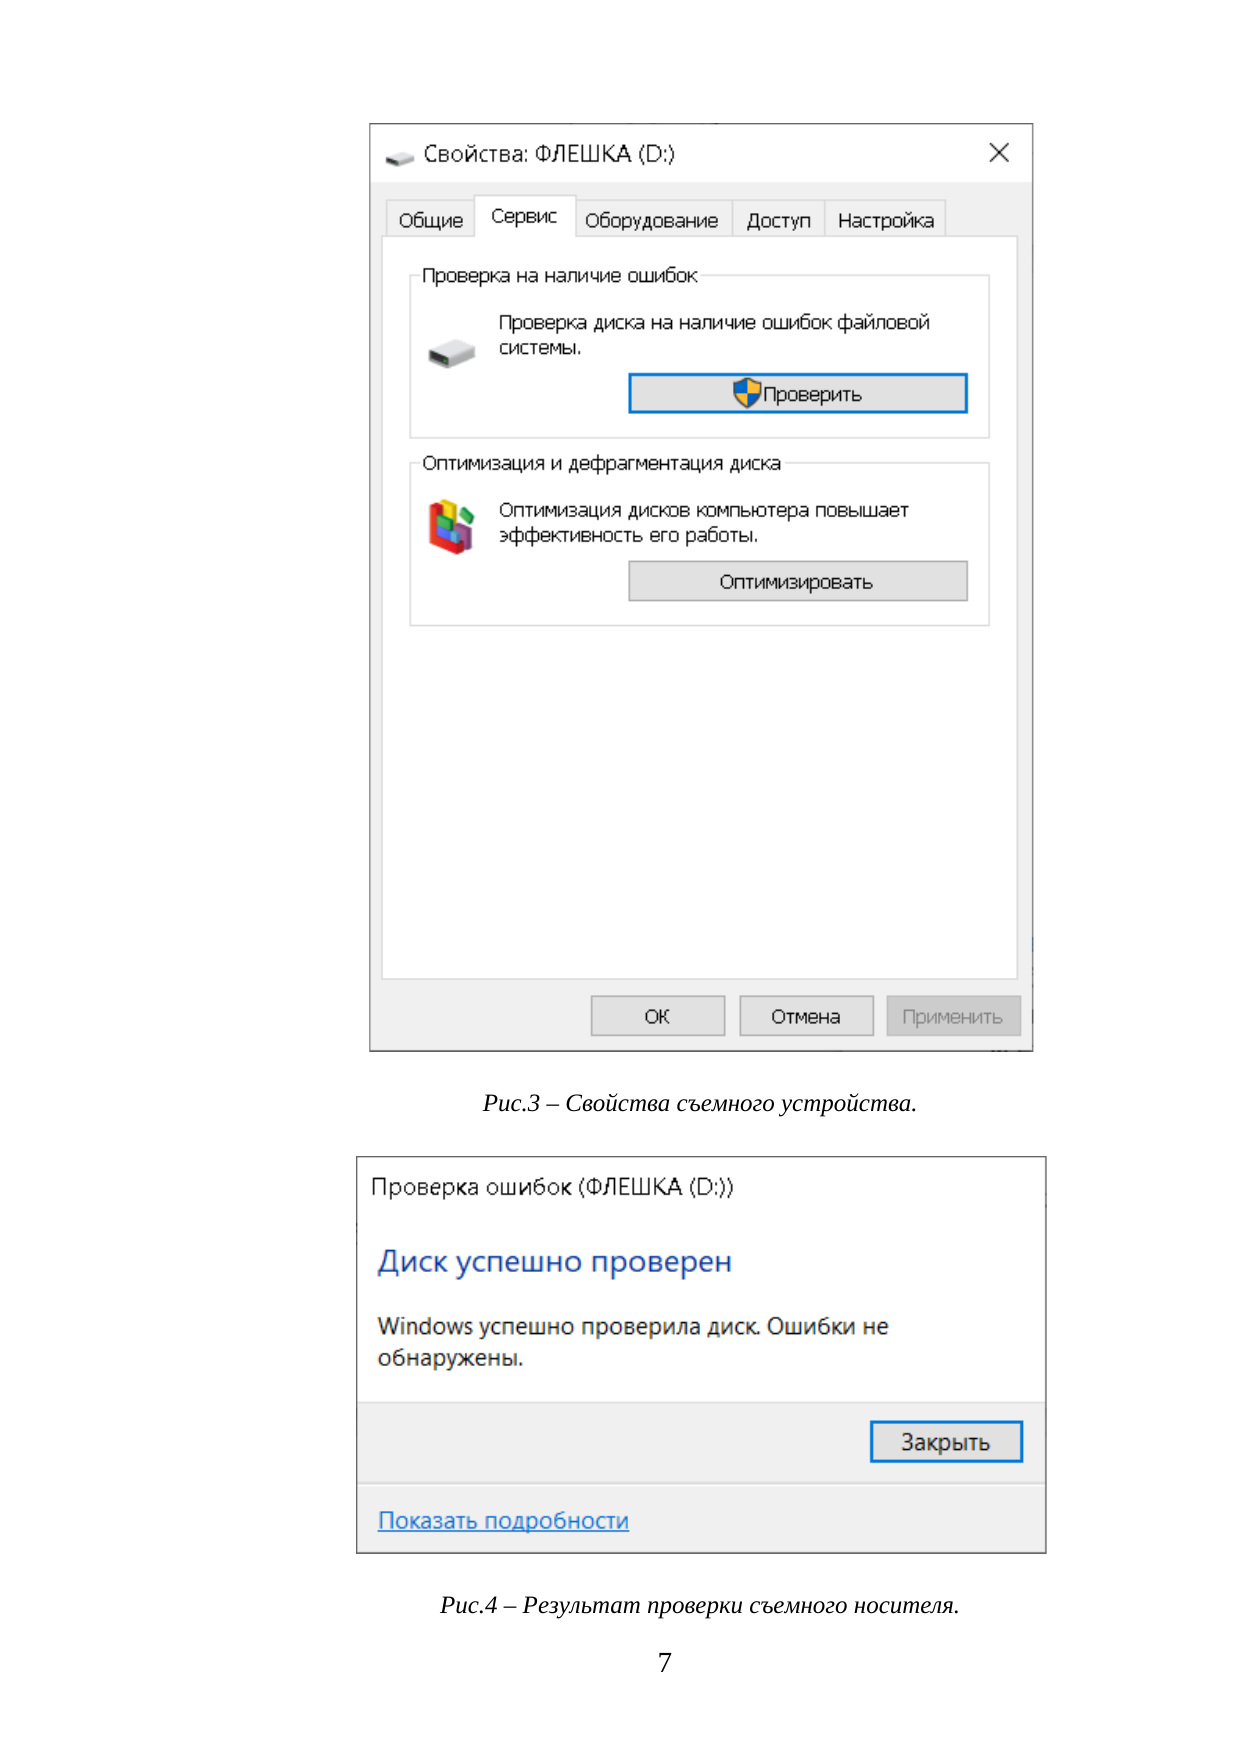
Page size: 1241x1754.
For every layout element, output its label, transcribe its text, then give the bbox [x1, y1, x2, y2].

text Рис.4 – Результат проверки съемного носителя. [177, 1590, 1152, 1619]
text Рис.3 – Свойства съемного устройства. [177, 1088, 1152, 1117]
picture [356, 1156, 1047, 1554]
picture [369, 123, 1034, 1052]
